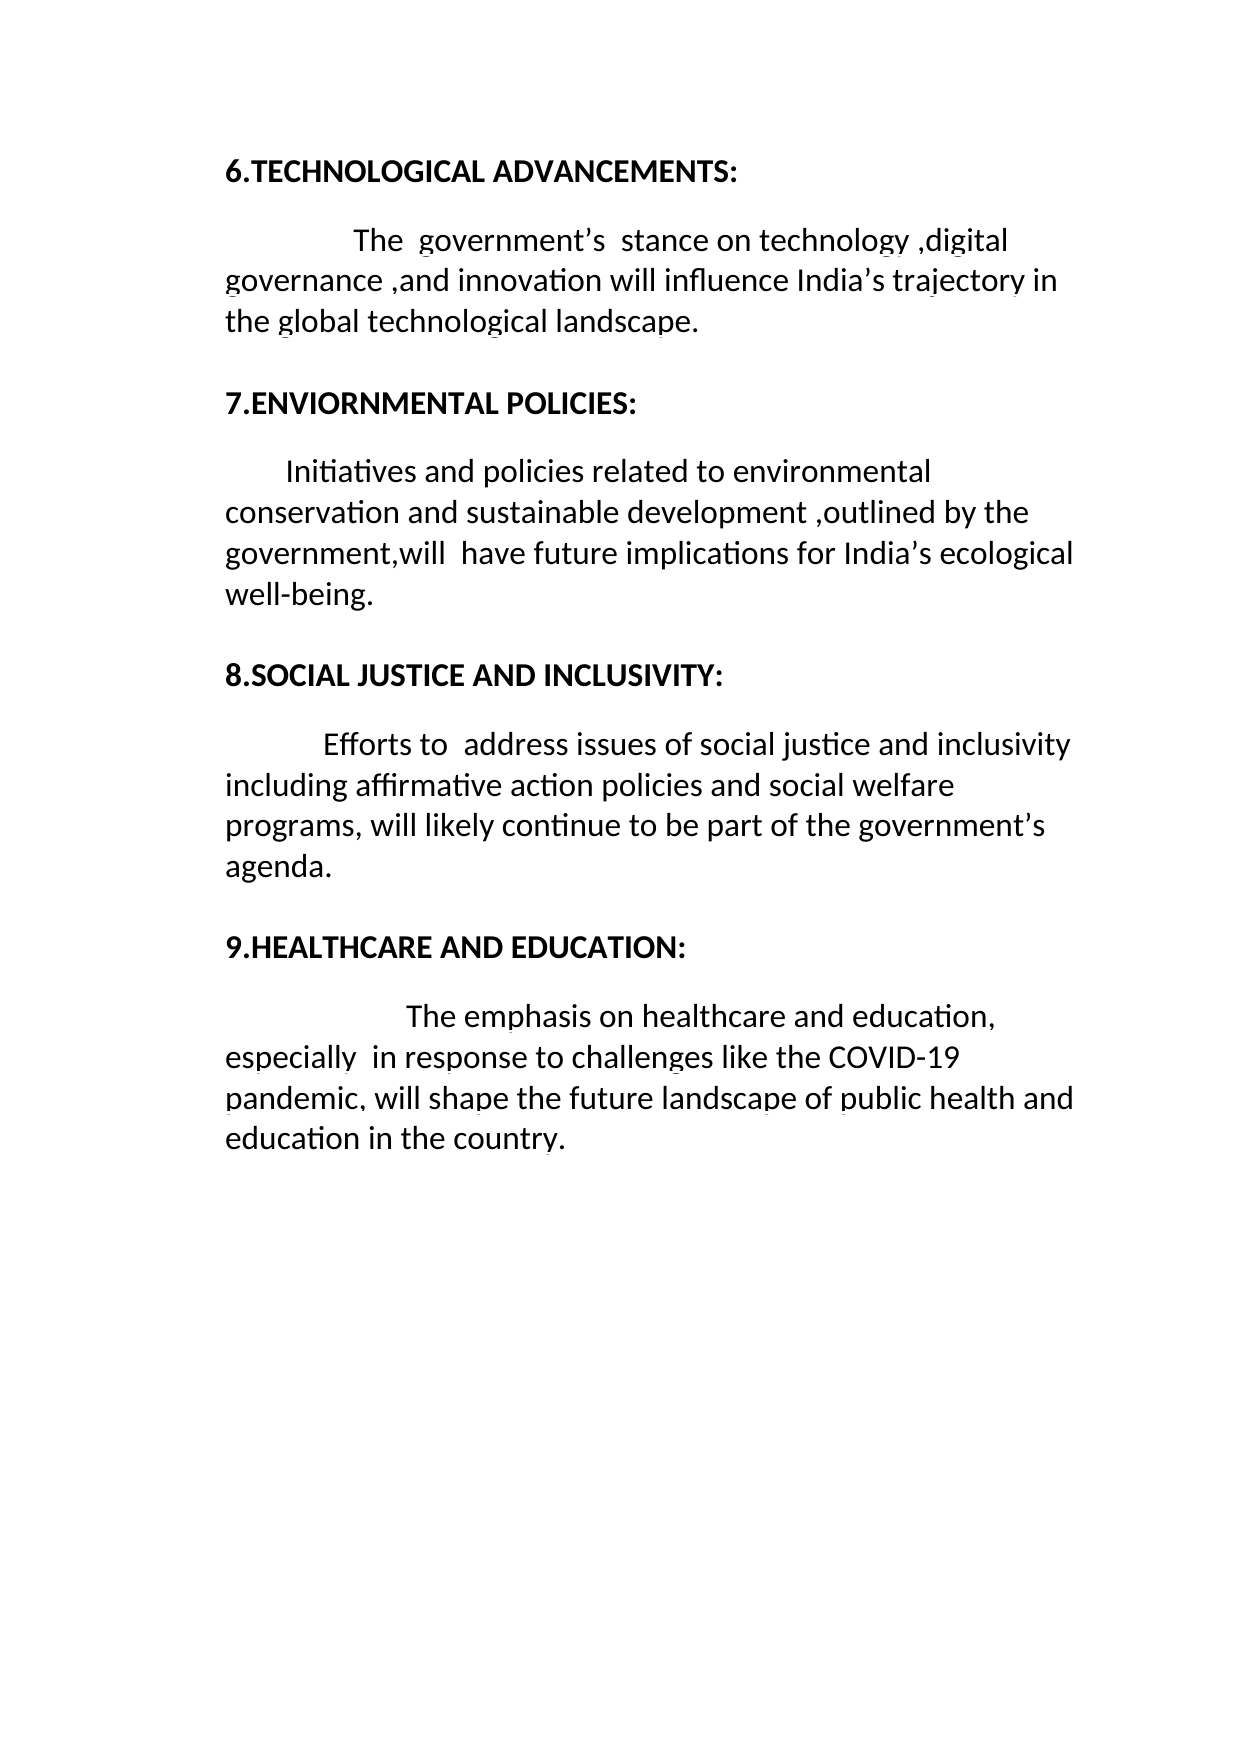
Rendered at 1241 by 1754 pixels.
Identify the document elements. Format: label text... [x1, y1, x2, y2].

text Efforts to address issues of social justice and inclusivity including affirmative action policies and social welfare programs, will likely continue to be part of the government’s agenda. [225, 723, 1090, 886]
text 9.HEALTHCARE AND EDUCATION: [225, 926, 1090, 967]
text Initiatives and policies related to environmental conservation and sustainable development ,outlined by the government,will have future implications for India’s ecological well-being. [225, 450, 1090, 613]
text The emphasis on healthcare and education, especially in response to challenges like the COVID-19 pandemic, will shape the future landscape of public health and education in the country. [225, 995, 1090, 1158]
text The government’s stance on technology ,digital governance ,and innovation will influence India’s trajectory in the global technological landscape. [225, 219, 1090, 341]
text 6.TECHNOLOGICAL ADVANCEMENTS: [225, 150, 1090, 191]
text 8.SOCIAL JUSTICE AND INCLUSIVITY: [225, 654, 1090, 695]
text 7.ENVIORNMENTAL POLICIES: [225, 382, 1090, 422]
